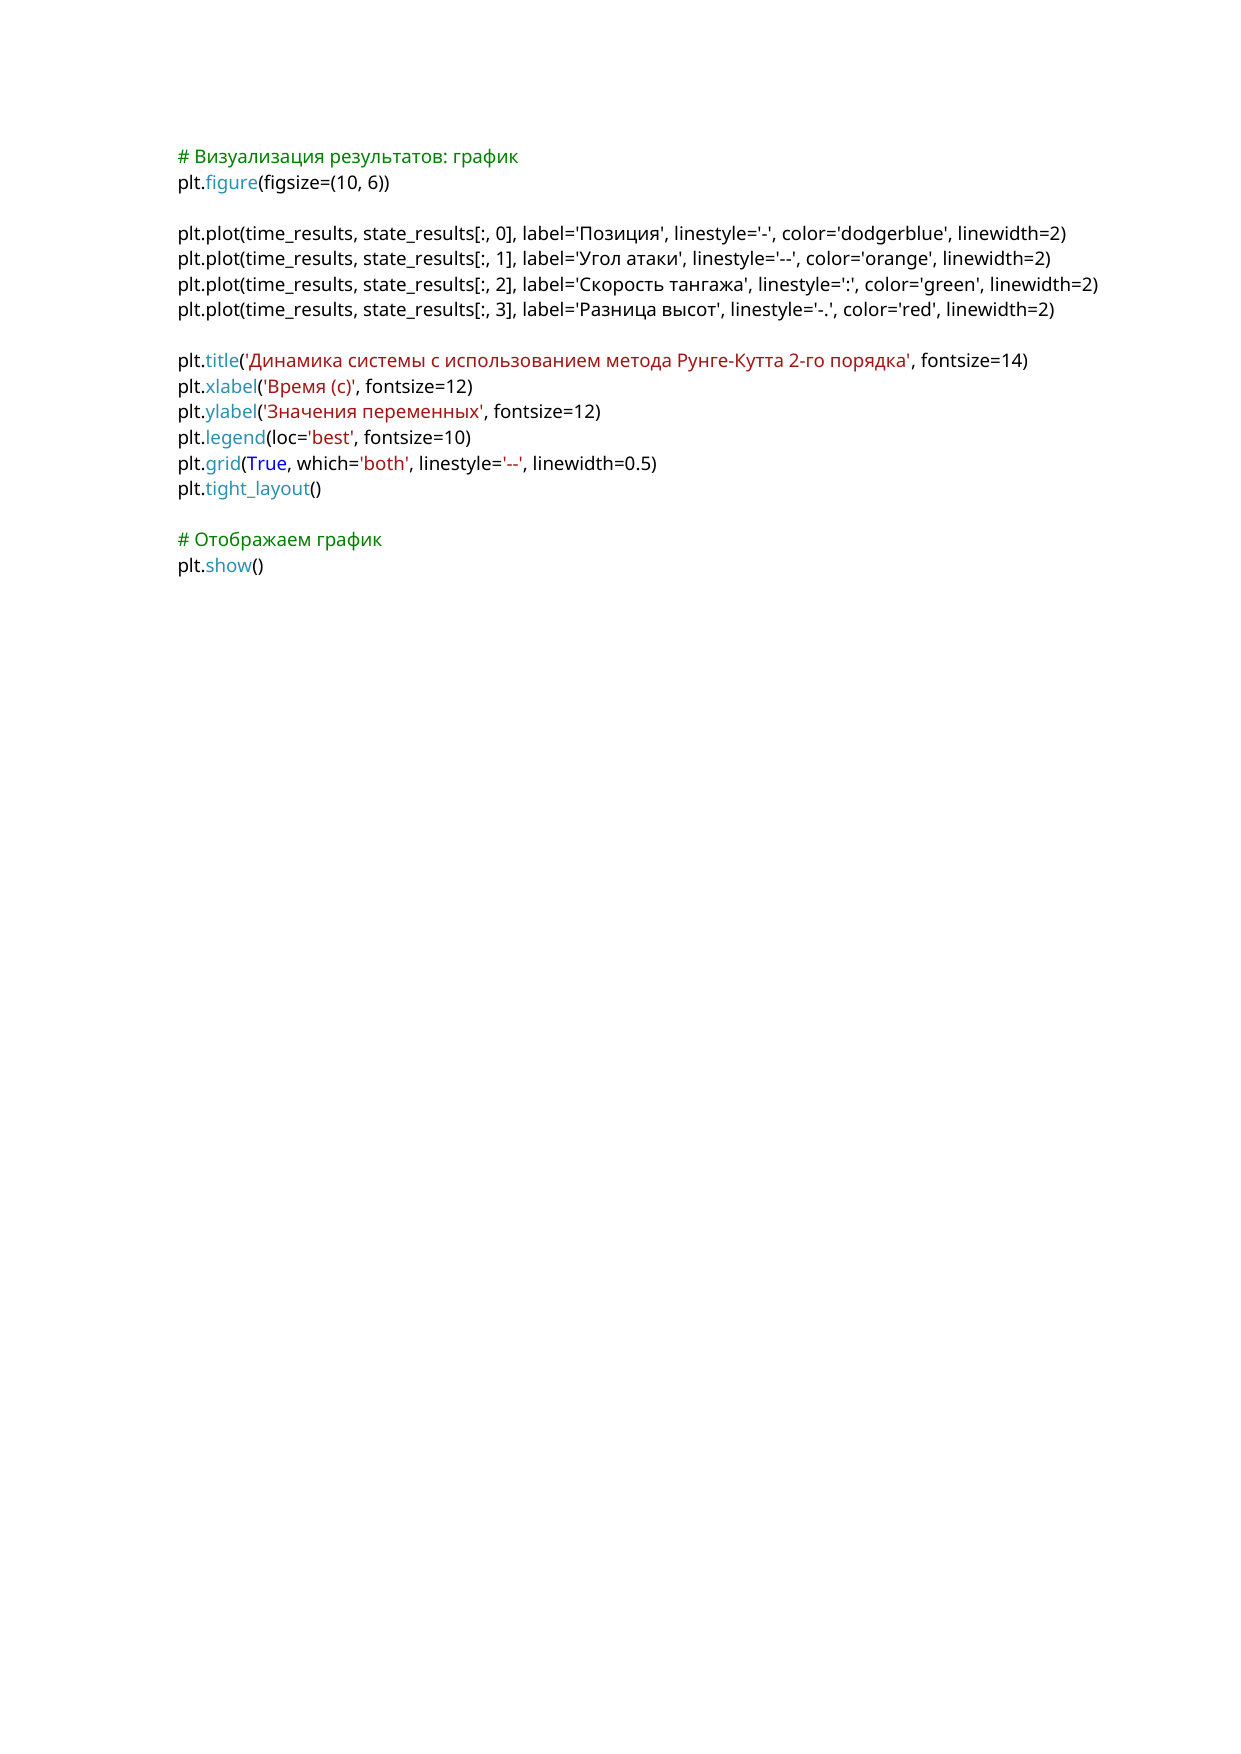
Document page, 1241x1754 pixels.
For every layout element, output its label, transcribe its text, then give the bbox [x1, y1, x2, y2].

text plt.figure(figsize=(10, 6)) [177, 169, 1152, 195]
text plt.grid(True, which='both', linestyle='--', linewidth=0.5) [177, 450, 1152, 475]
text plt.ylabel('Значения переменных', fontsize=12) [177, 399, 1152, 424]
text plt.xlabel('Время (с)', fontsize=12) [177, 373, 1152, 399]
text plt.tight_layout() [177, 475, 1152, 501]
text # Визуализация результатов: график [177, 144, 1152, 169]
text plt.legend(loc='best', fontsize=10) [177, 424, 1152, 450]
text # Отображаем график [177, 526, 1152, 552]
text plt.plot(time_results, state_results[:, 3], label='Разница высот', linestyle='-.', color='red', linewidth=2) [177, 297, 1152, 322]
text plt.show() [177, 552, 1152, 577]
text plt.plot(time_results, state_results[:, 2], label='Скорость тангажа', linestyle=':', color='green', linewidth=2) [177, 271, 1152, 297]
text plt.plot(time_results, state_results[:, 0], label='Позиция', linestyle='-', color='dodgerblue', linewidth=2) [177, 220, 1152, 246]
text plt.plot(time_results, state_results[:, 1], label='Угол атаки', linestyle='--', color='orange', linewidth=2) [177, 246, 1152, 271]
text plt.title('Динамика системы с использованием метода Рунге-Кутта 2-го порядка', fontsize=14) [177, 348, 1152, 373]
